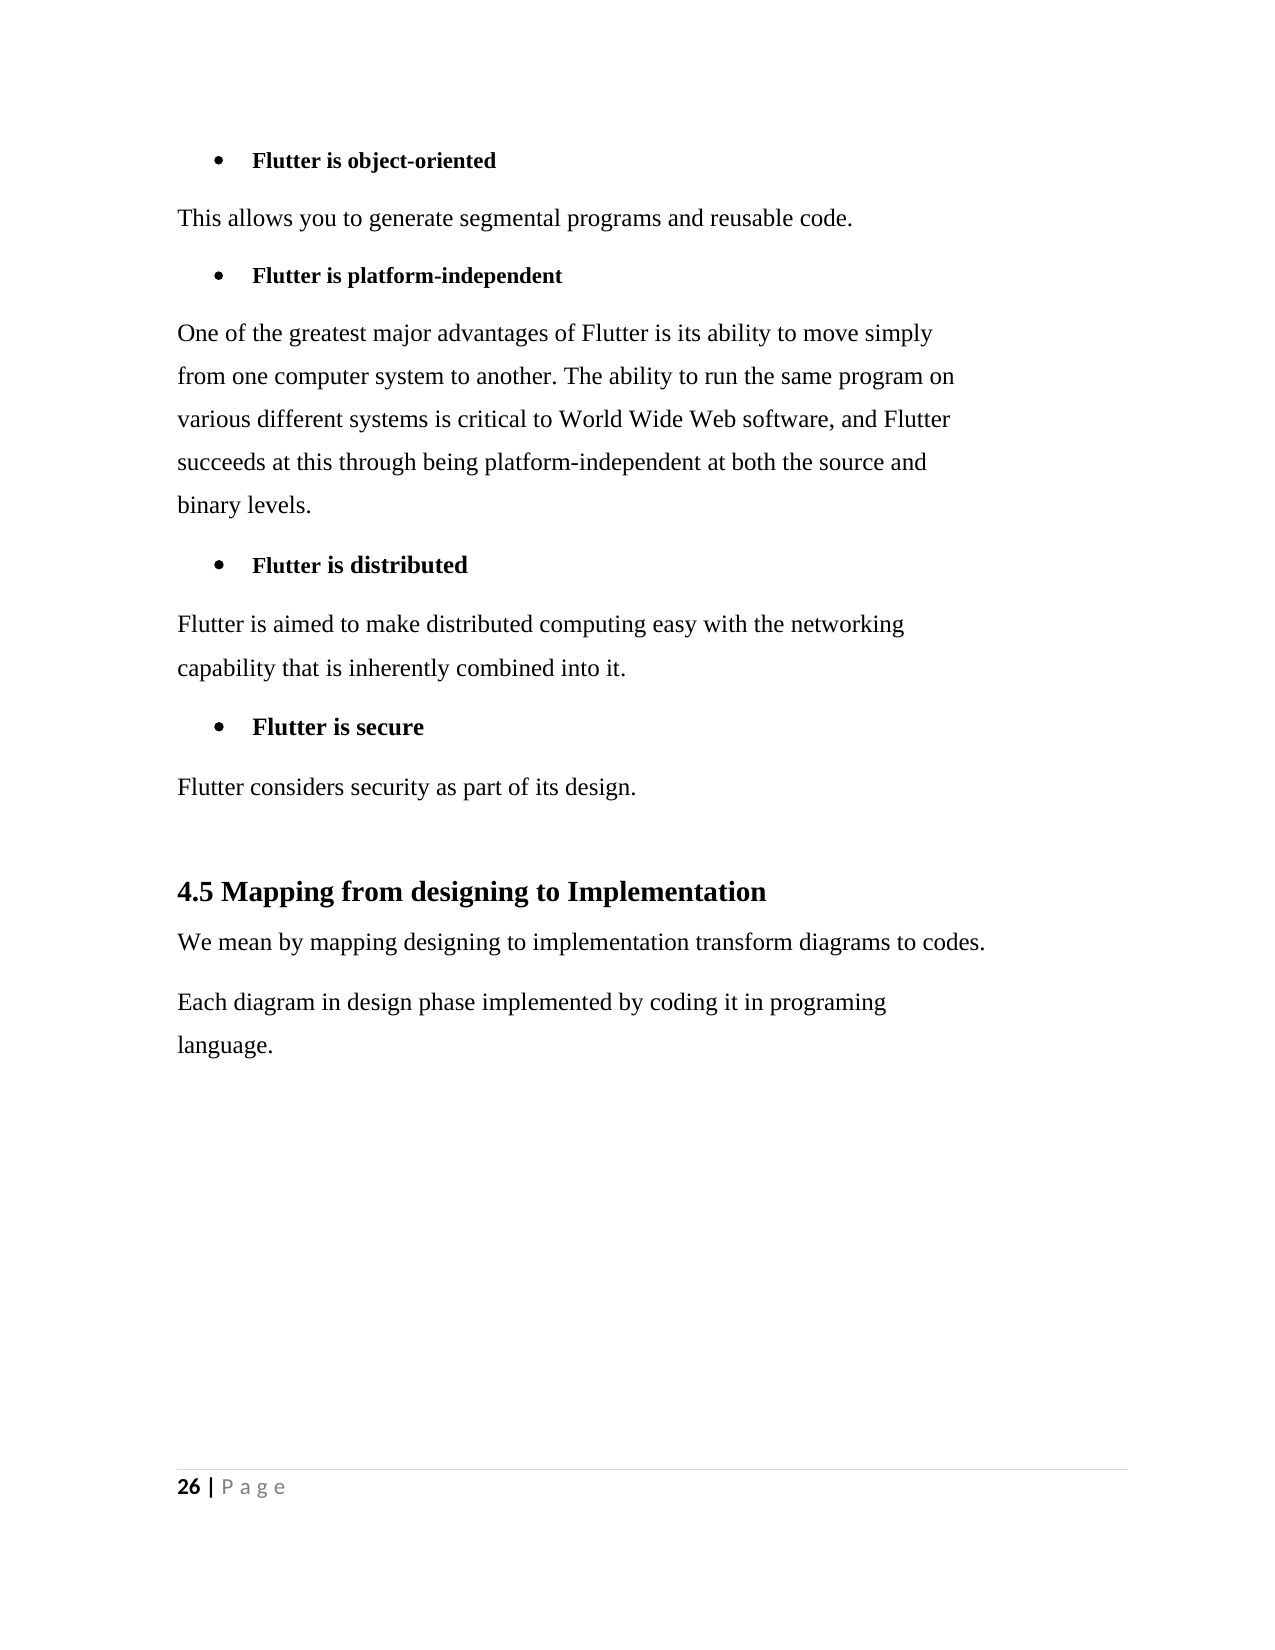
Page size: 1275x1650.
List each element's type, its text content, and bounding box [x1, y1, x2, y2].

text Each diagram in design phase implemented by coding it in programing language. [177, 987, 988, 1058]
text We mean by mapping designing to implementation transform diagrams to codes. [177, 927, 988, 956]
text One of the greatest major advantages of Flutter is its ability to move simply from one computer system to another. The ability to run the same program on various different systems is critical to World Wide Web software, and Flutter succeeds at this through being platform-independent at both the source and binary levels. [177, 318, 988, 519]
list Flutter is distributed [214, 550, 988, 579]
text Flutter is aimed to make distributed computing easy with the networking capability that is inherently combined into it. [177, 609, 988, 681]
subtitle Mapping from designing to Implementation [177, 874, 1128, 908]
list Flutter is object-oriented [214, 147, 988, 173]
text This allows you to generate segmental programs and reusable code. [177, 203, 988, 232]
list Flutter is secure [214, 712, 988, 741]
list Flutter is platform-independent [214, 262, 988, 289]
text Flutter considers security as part of its design. [177, 772, 988, 800]
